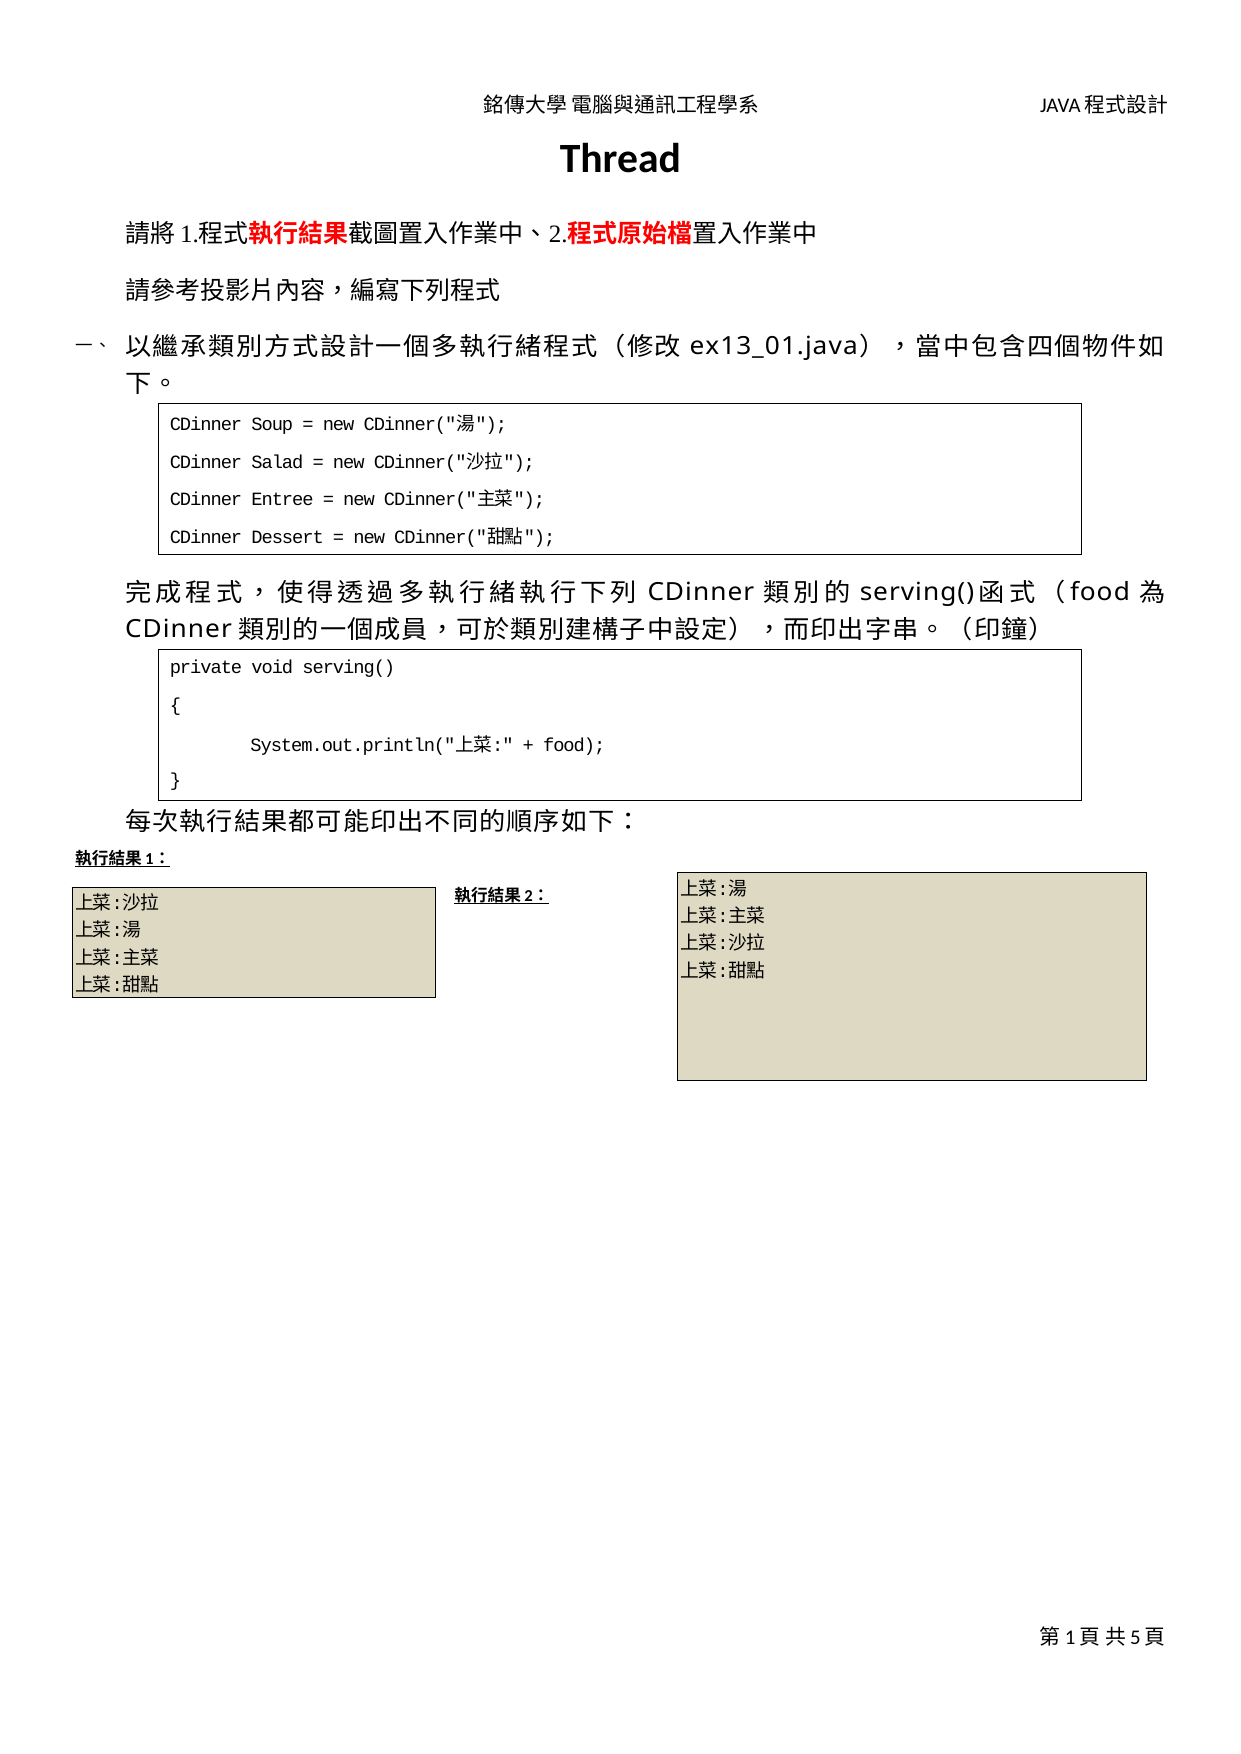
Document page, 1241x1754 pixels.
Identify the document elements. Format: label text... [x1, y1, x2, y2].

list 完成程式，使得透過多執行緒執行下列CDinner類別的serving()函式（food為CDinner類別的一個成員，可於類別建構子中設定），而印出字串。（印鐘） [125, 572, 1165, 647]
text 請參考投影片內容，編寫下列程式 [125, 269, 1165, 307]
text Thread [75, 119, 1165, 194]
table_header CDinner Soup = new CDinner("湯"); CDinner Salad = new CDinner("沙拉"); CDinner Entree = new CDinner("主菜"); CDinner Dessert = new CDinner("甜點"); [159, 404, 1081, 554]
table_header private void serving() { System.out.println("上菜:" + food); } [159, 650, 1081, 800]
text 請將1.程式執行結果截圖置入作業中、2.程式原始檔置入作業中 [125, 213, 1165, 251]
text 每次執行結果都可能印出不同的順序如下： [75, 801, 1165, 838]
list 以繼承類別方式設計一個多執行緒程式（修改ex13_01.java），當中包含四個物件如下。 [75, 326, 1165, 401]
